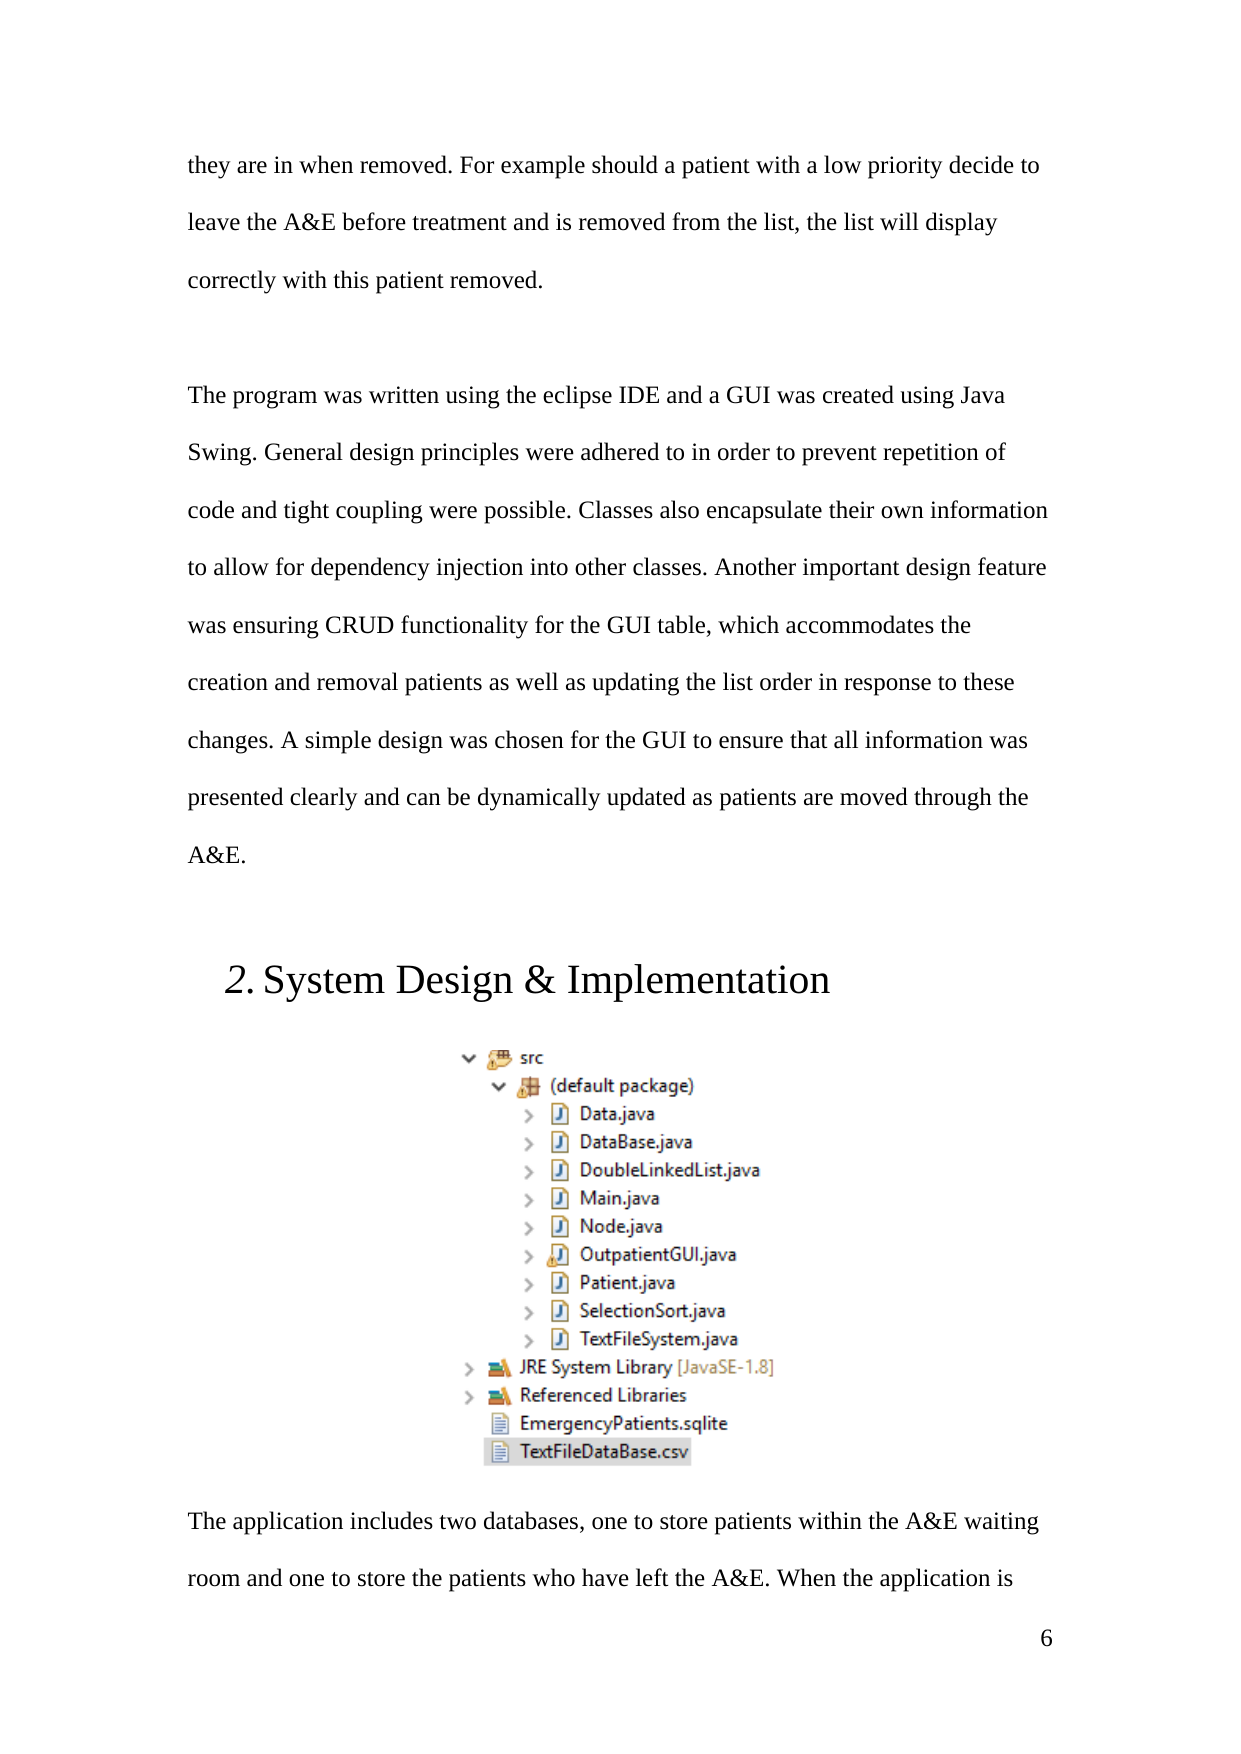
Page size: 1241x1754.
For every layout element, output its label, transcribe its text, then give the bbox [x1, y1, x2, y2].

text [187, 150, 1053, 294]
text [187, 1506, 1053, 1592]
picture [448, 1050, 792, 1477]
subtitle System Design & Implementation [225, 955, 1053, 1003]
text The program was written using the eclipse IDE and a GUI was created using Java Swing. General design principles were adhered to in order to prevent repetition of code and tight coupling were possible. Classes also encapsulate their own information to allow for dependency injection into other classes. Another important design feature was ensuring CRUD functionality for the GUI table, which accommodates the creation and removal patients as well as updating the list order in response to these changes. A simple design was chosen for the GUI to ensure that all information was presented clearly and can be dynamically updated as patients are moved through the A&E. [187, 380, 1053, 869]
